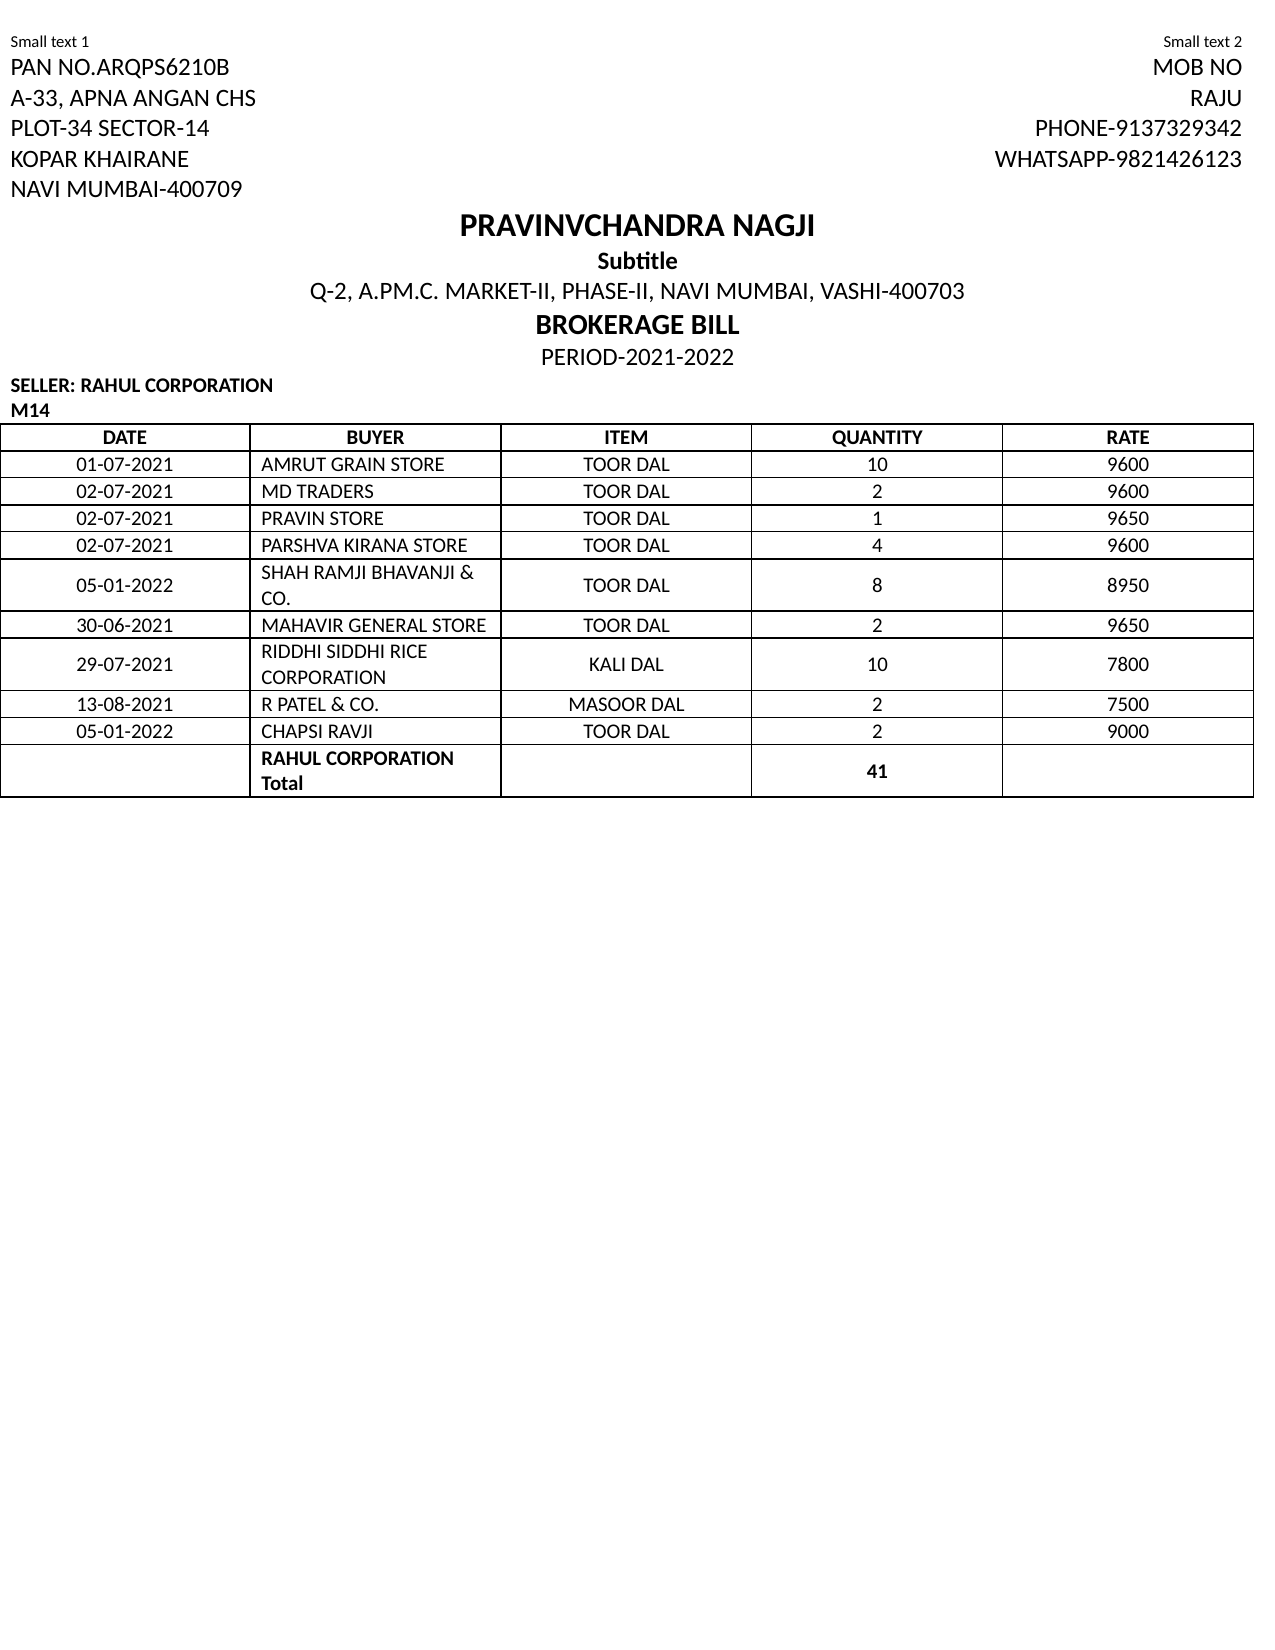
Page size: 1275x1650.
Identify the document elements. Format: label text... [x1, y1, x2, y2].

table_cell 7500 [1003, 691, 1253, 717]
table_cell PARSHVA KIRANA STORE [251, 532, 500, 558]
table_cell 02-07-2021 [1, 478, 249, 504]
table_cell MAHAVIR GENERAL STORE [251, 612, 500, 637]
table_cell 41 [752, 745, 1002, 796]
table_cell 02-07-2021 [1, 532, 249, 558]
table_cell [502, 745, 751, 796]
table_cell 2 [752, 718, 1002, 743]
table_header ITEM [502, 425, 751, 450]
table_cell 7800 [1003, 639, 1253, 689]
table_header RATE [1003, 425, 1253, 450]
table_cell RIDDHI SIDDHI RICE CORPORATION [251, 639, 500, 689]
table_cell TOOR DAL [502, 506, 751, 531]
table_cell [1, 745, 249, 796]
text PRAVINVCHANDRA NAGJI Subtitle Q-2, A.PM.C. MARKET-II, PHASE-II, NAVI MUMBAI, VASHI-400703 [10, 204, 1264, 306]
table_cell 05-01-2022 [1, 560, 249, 610]
table_cell 1 [752, 506, 1002, 531]
table_cell 01-07-2021 [1, 452, 249, 477]
table_cell 2 [752, 612, 1002, 637]
table_cell [1003, 745, 1253, 796]
table_cell R PATEL & CO. [251, 691, 500, 717]
text BROKERAGE BILL PERIOD-2021-2022 [10, 306, 1264, 372]
table_cell KALI DAL [502, 639, 751, 689]
table_cell PRAVIN STORE [251, 506, 500, 531]
table_header DATE [1, 425, 249, 450]
table_cell TOOR DAL [502, 718, 751, 743]
table_cell MD TRADERS [251, 478, 500, 504]
table_cell TOOR DAL [502, 532, 751, 558]
table_cell 8950 [1003, 560, 1253, 610]
table_cell RAHUL CORPORATION Total [251, 745, 500, 796]
table_cell TOOR DAL [502, 452, 751, 477]
table_cell 9000 [1003, 718, 1253, 743]
table_cell 05-01-2022 [1, 718, 249, 743]
table_cell TOOR DAL [502, 560, 751, 610]
table_cell CHAPSI RAVJI [251, 718, 500, 743]
table_cell 9600 [1003, 452, 1253, 477]
table_cell 13-08-2021 [1, 691, 249, 717]
table_header MOB NO RAJU PHONE-9137329342 WHATSAPP-9821426123 [626, 52, 1253, 204]
table_header PAN NO.ARQPS6210B A-33, APNA ANGAN CHS PLOT-34 SECTOR-14 KOPAR KHAIRANE NAVI MUMBAI-400709 [0, 52, 626, 204]
table_cell 2 [752, 478, 1002, 504]
table_cell 10 [752, 452, 1002, 477]
table_cell TOOR DAL [502, 478, 751, 504]
table_cell 02-07-2021 [1, 506, 249, 531]
table_cell SHAH RAMJI BHAVANJI & CO. [251, 560, 500, 610]
table_cell 9650 [1003, 612, 1253, 637]
table_cell 4 [752, 532, 1002, 558]
table_cell MASOOR DAL [502, 691, 751, 717]
table_cell 10 [752, 639, 1002, 689]
table_cell 2 [752, 691, 1002, 717]
table_header BUYER [251, 425, 500, 450]
table_header Small text 2 [626, 31, 1253, 52]
table_cell 8 [752, 560, 1002, 610]
table_cell AMRUT GRAIN STORE [251, 452, 500, 477]
table_header Small text 1 [0, 31, 626, 52]
table_cell 9650 [1003, 506, 1253, 531]
table_cell 9600 [1003, 532, 1253, 558]
table_cell TOOR DAL [502, 612, 751, 637]
table_header QUANTITY [752, 425, 1002, 450]
table_cell 30-06-2021 [1, 612, 249, 637]
text SELLER: RAHUL CORPORATION M14 [10, 372, 1264, 423]
table_cell 9600 [1003, 478, 1253, 504]
table_cell 29-07-2021 [1, 639, 249, 689]
